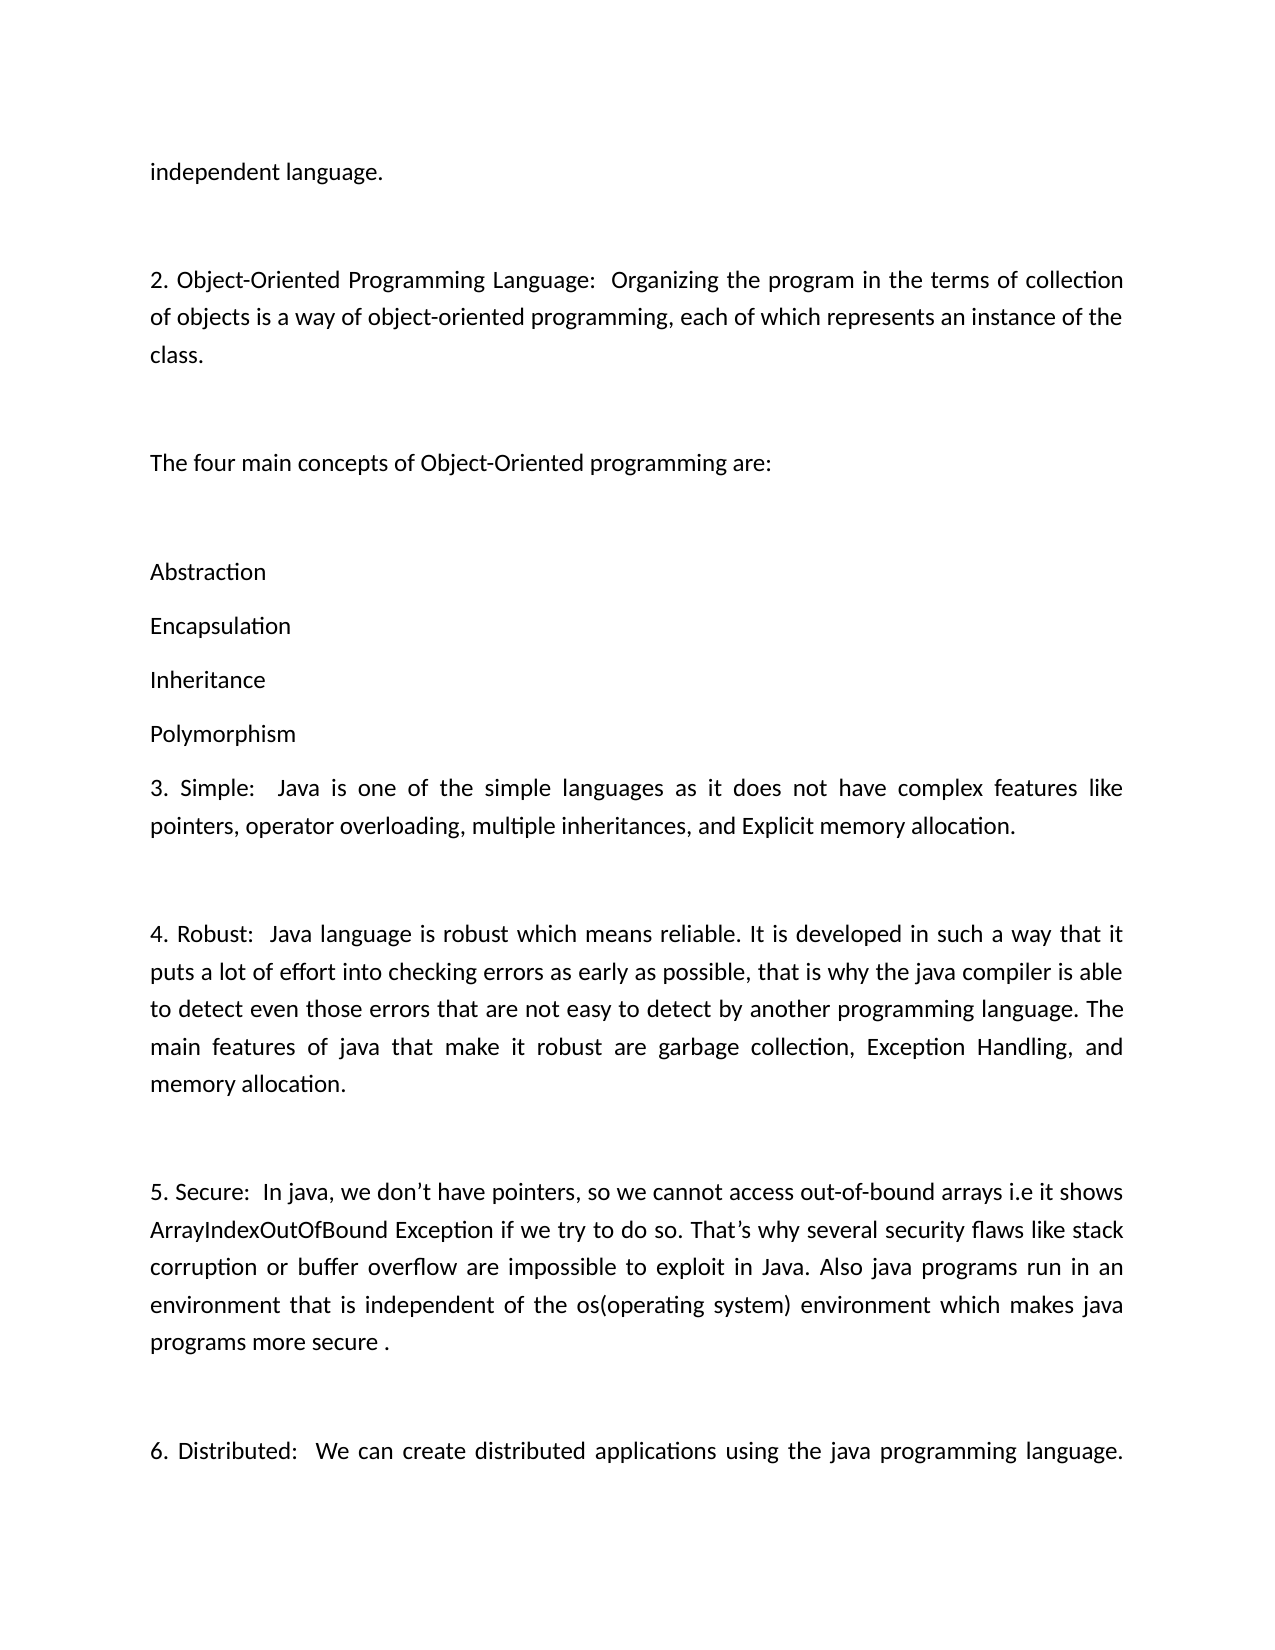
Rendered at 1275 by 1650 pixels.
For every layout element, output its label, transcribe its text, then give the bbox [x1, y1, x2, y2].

text 4. Robust: Java language is robust which means reliable. It is developed in such a way that it puts a lot of effort into checking errors as early as possible, that is why the java compiler is able to detect even those errors that are not easy to detect by another programming language. The main features of java that make it robust are garbage collection, Exception Handling, and memory allocation. [150, 912, 1125, 1100]
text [150, 150, 1125, 187]
text 2. Object-Oriented Programming Language: Organizing the program in the terms of collection of objects is a way of object-oriented programming, each of which represents an instance of the class. [150, 258, 1125, 371]
text 3. Simple: Java is one of the simple languages as it does not have complex features like pointers, operator overloading, multiple inheritances, and Explicit memory allocation. [150, 767, 1125, 842]
text Encapsulation [150, 604, 1125, 642]
text The four main concepts of Object-Oriented programming are: [150, 442, 1125, 479]
text Polymorphism [150, 712, 1125, 750]
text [150, 1429, 1125, 1467]
text 5. Secure: In java, we don’t have pointers, so we cannot access out-of-bound arrays i.e it shows ArrayIndexOutOfBound Exception if we try to do so. That’s why several security flaws like stack corruption or buffer overflow are impossible to exploit in Java. Also java programs run in an environment that is independent of the os(operating system) environment which makes java programs more secure . [150, 1171, 1125, 1358]
text Abstraction [150, 550, 1125, 587]
text Inheritance [150, 658, 1125, 696]
